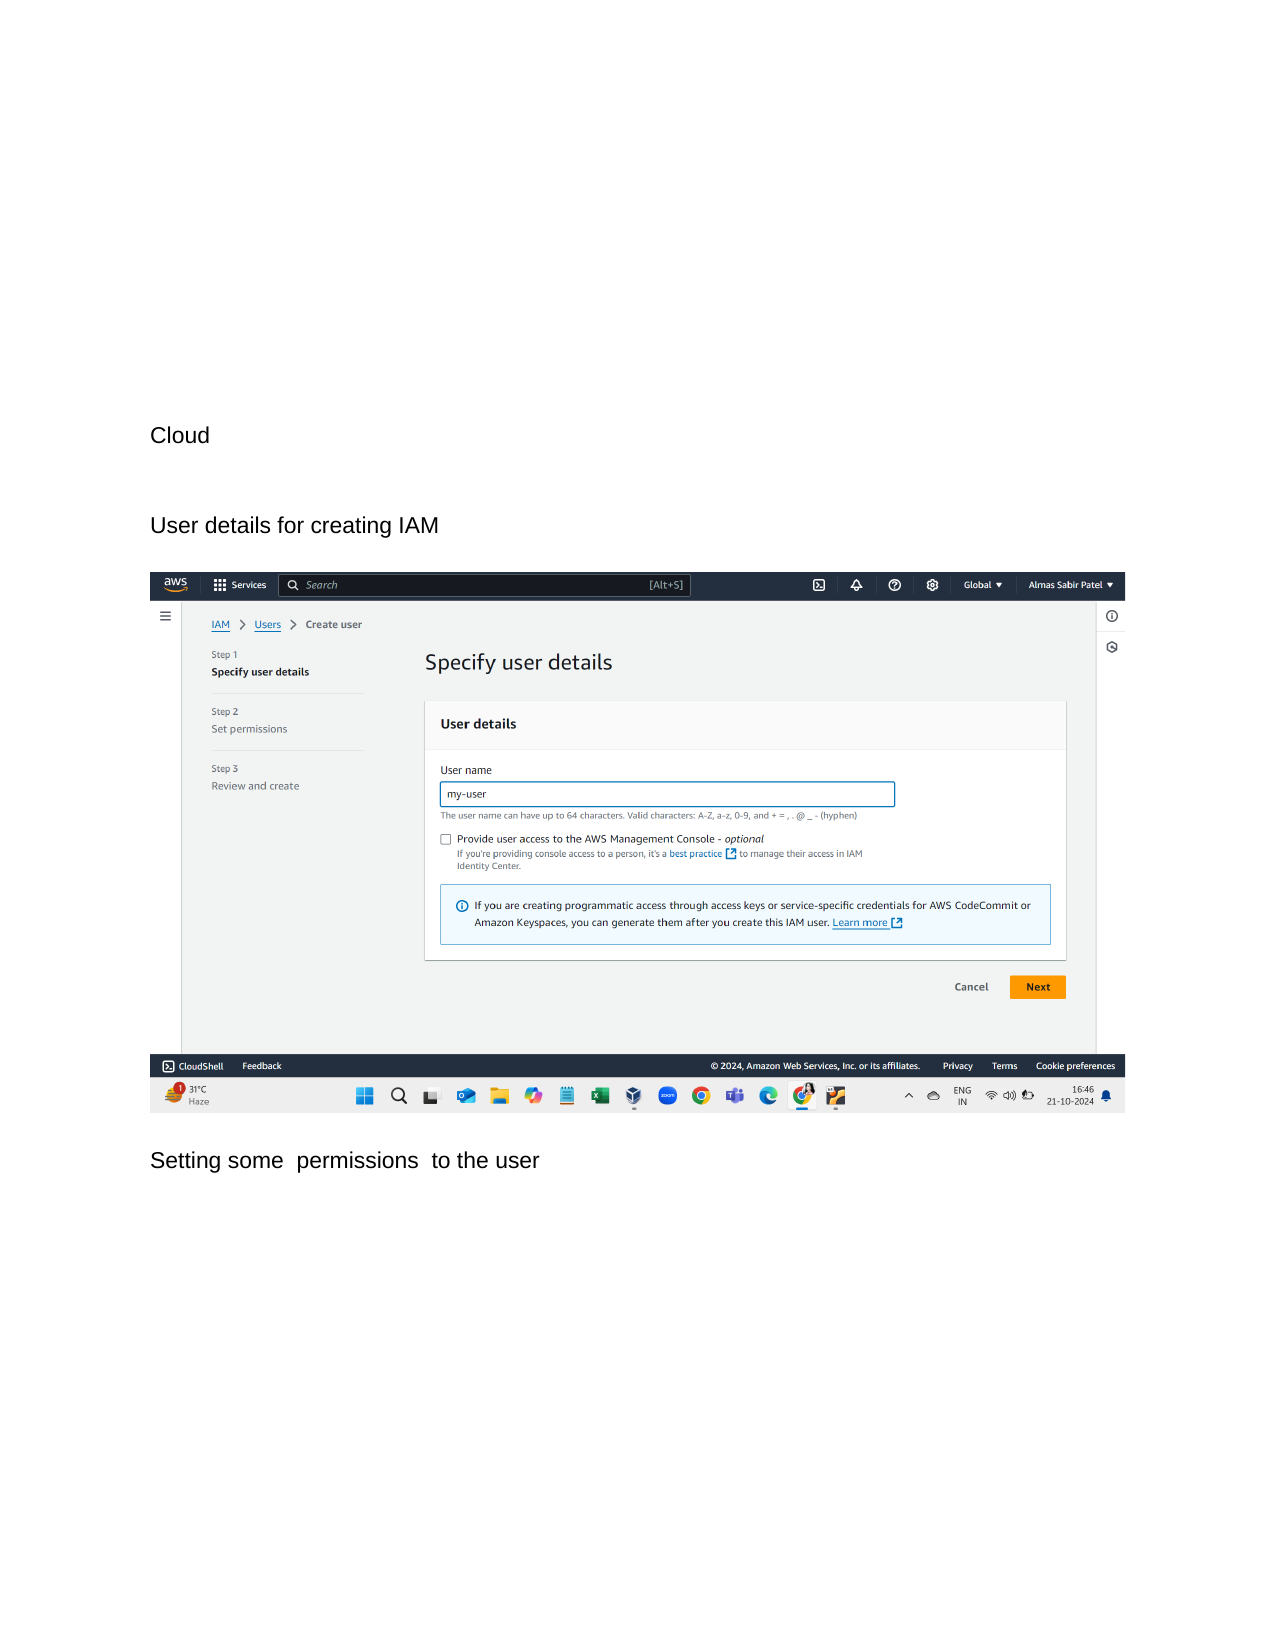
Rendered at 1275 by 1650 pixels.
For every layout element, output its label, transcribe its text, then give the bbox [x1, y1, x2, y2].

picture [150, 572, 1125, 1113]
text Cloud [150, 422, 1125, 448]
text User details for creating IAM [150, 512, 1125, 539]
text Setting some permissions to the user [150, 1147, 1125, 1173]
